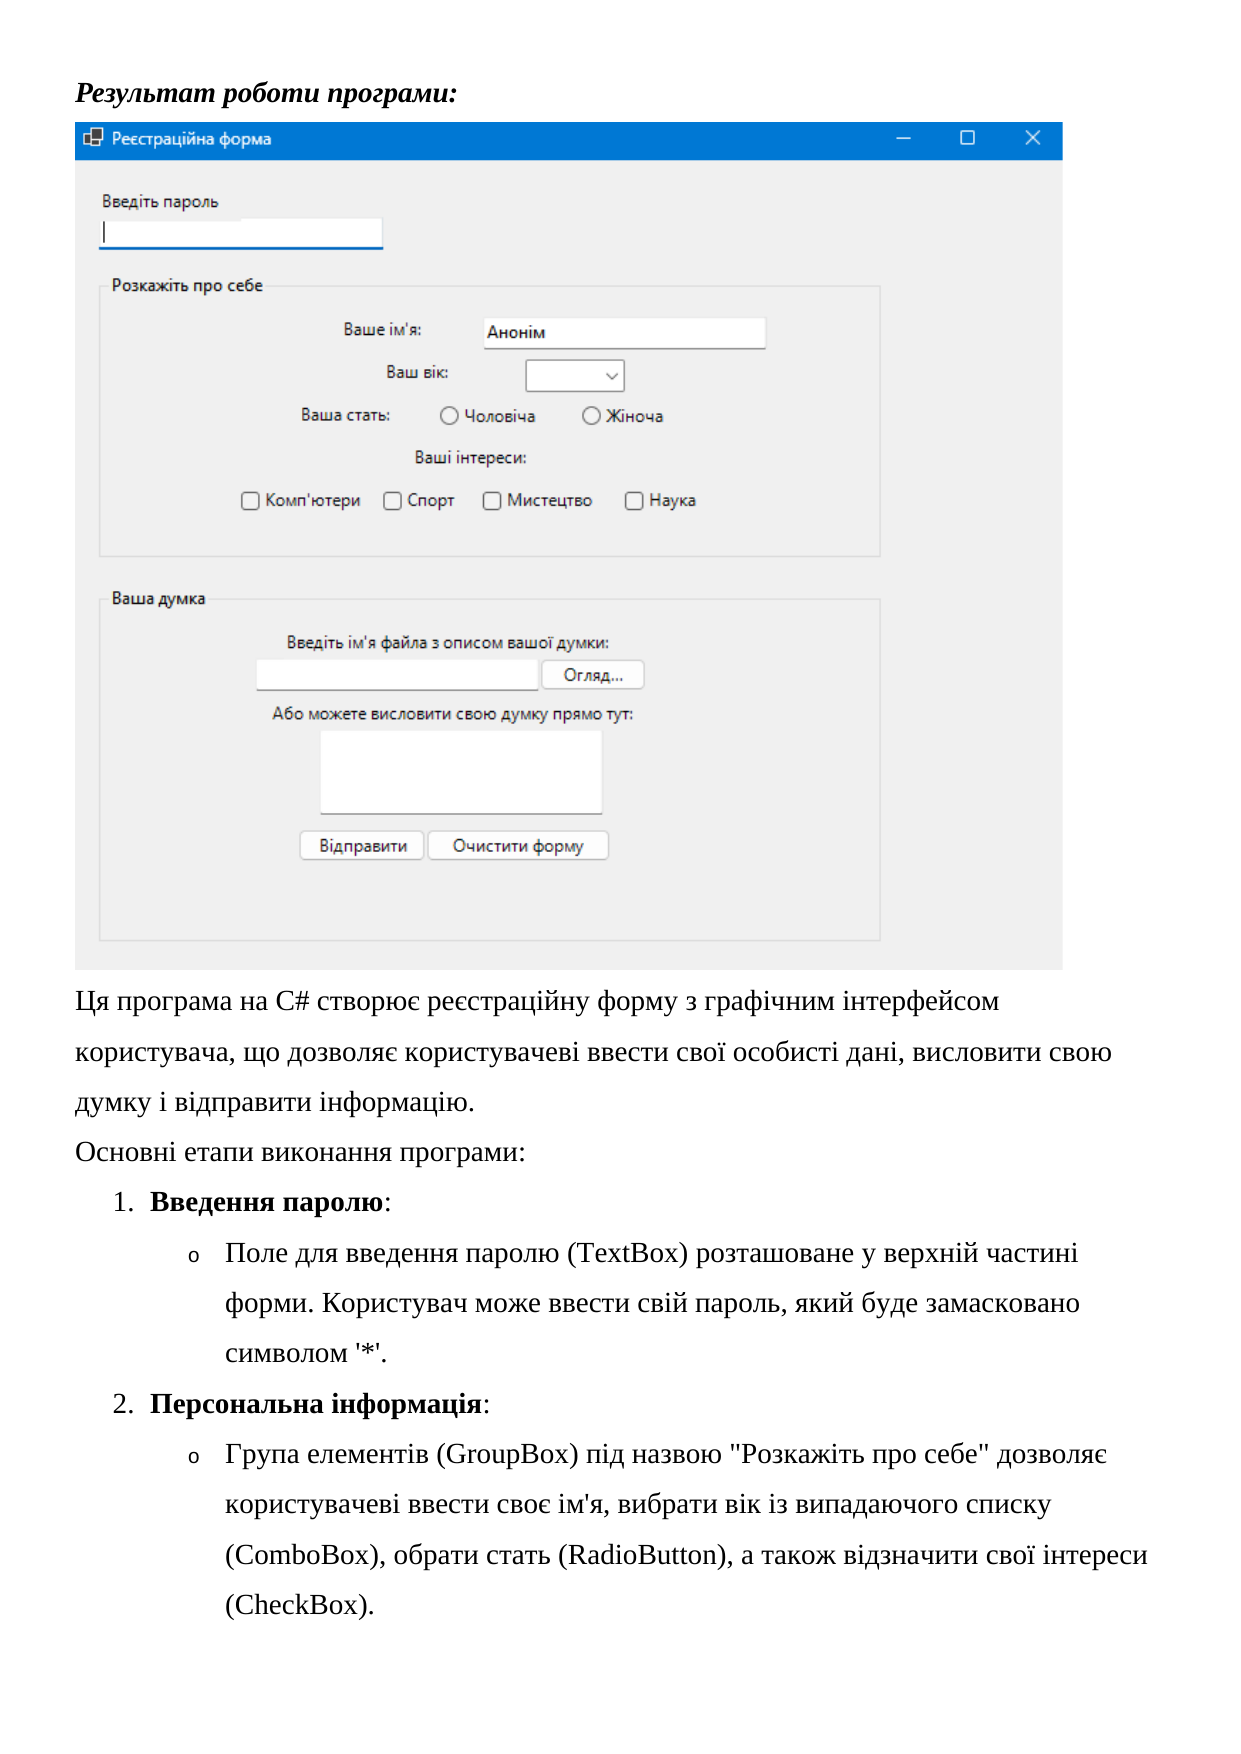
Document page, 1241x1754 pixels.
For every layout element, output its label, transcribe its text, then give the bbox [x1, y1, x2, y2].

list Група елементів (GroupBox) під назвою "Розкажіть про себе" дозволяє користувачеві ввести своє ім'я, вибрати вік із випадаючого списку (ComboBox), обрати стать (RadioButton), а також відзначити свої інтереси (CheckBox). [187, 1436, 1165, 1621]
list Поле для введення паролю (TextBox) розташоване у верхній частині форми. Користувач може ввести свій пароль, який буде замасковано символом '*'. [187, 1235, 1165, 1369]
text Основні етапи виконання програми: [75, 1134, 1165, 1168]
text Ця програма на C# створює реєстраційну форму з графічним інтерфейсом користувача, що дозволяє користувачеві ввести свої особисті дані, висловити свою думку і відправити інформацію. [75, 983, 1165, 1117]
list Введення паролю: [112, 1184, 1165, 1218]
list Персональна інформація: [112, 1386, 1165, 1419]
picture [75, 122, 1063, 970]
